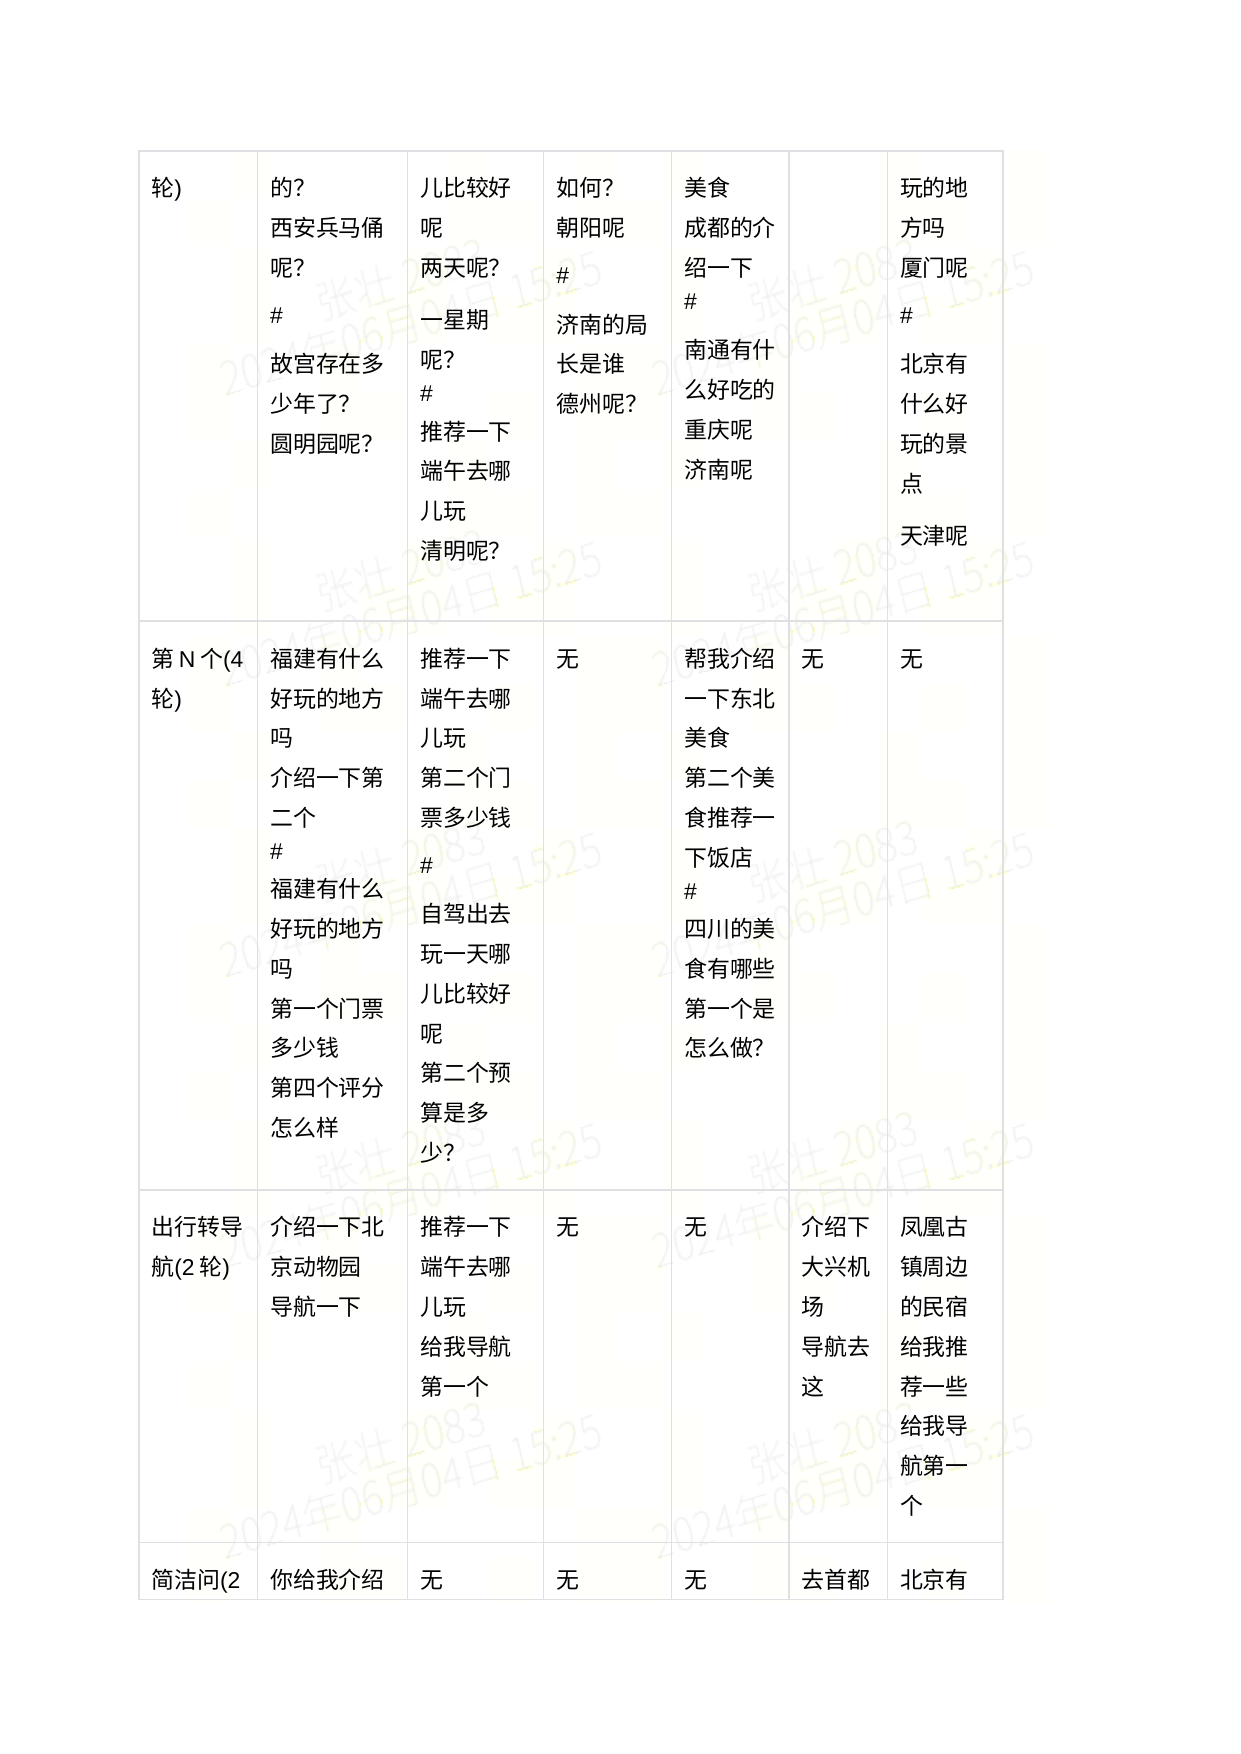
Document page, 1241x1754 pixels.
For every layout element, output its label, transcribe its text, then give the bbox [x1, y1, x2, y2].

table_cell [790, 152, 887, 620]
table_cell 福建有什么好玩的地方吗 介绍一下第二个 # 福建有什么好玩的地方吗 第一个门票多少钱 第四个评分怎么样 [258, 622, 407, 1189]
table_cell 无 [672, 1191, 788, 1542]
table_cell 介绍下大兴机场 导航去这 [790, 1191, 887, 1542]
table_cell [888, 1543, 1002, 1598]
picture [188, 150, 1052, 1604]
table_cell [672, 152, 788, 620]
table_cell 推荐一下端午去哪儿玩 第二个门票多少钱 # 自驾出去玩一天哪儿比较好呢 第二个预算是多少？ [408, 622, 543, 1189]
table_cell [790, 1543, 887, 1598]
table_cell 凤凰古镇周边的民宿给我推荐一些 给我导航第一个 [888, 1191, 1002, 1542]
table_cell 简洁问(2轮) [140, 1543, 257, 1598]
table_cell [258, 152, 407, 620]
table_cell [888, 152, 1002, 620]
table_cell 推荐一下端午去哪儿玩 给我导航第一个 [408, 1191, 543, 1542]
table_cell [408, 152, 543, 620]
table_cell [544, 152, 671, 620]
table_cell 出行转导航(2轮) [140, 1191, 257, 1542]
table_cell 无 [544, 1191, 671, 1542]
table_cell 帮我介绍一下东北美食 第二个美食推荐一下饭店 # 四川的美食有哪些 第一个是怎么做？ [672, 622, 788, 1189]
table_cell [258, 1543, 407, 1598]
table_cell 无 [544, 622, 671, 1189]
table_cell 无 [888, 622, 1002, 1189]
table_cell 无 [790, 622, 887, 1189]
table_cell 无 [544, 1543, 671, 1598]
table_cell 上文类似问(3-4轮) [140, 152, 257, 620]
table_cell 无 [408, 1543, 543, 1598]
table_cell 第N个(4轮) [140, 622, 257, 1189]
table_cell 无 [672, 1543, 788, 1598]
table_cell 介绍一下北京动物园 导航一下 [258, 1191, 407, 1542]
